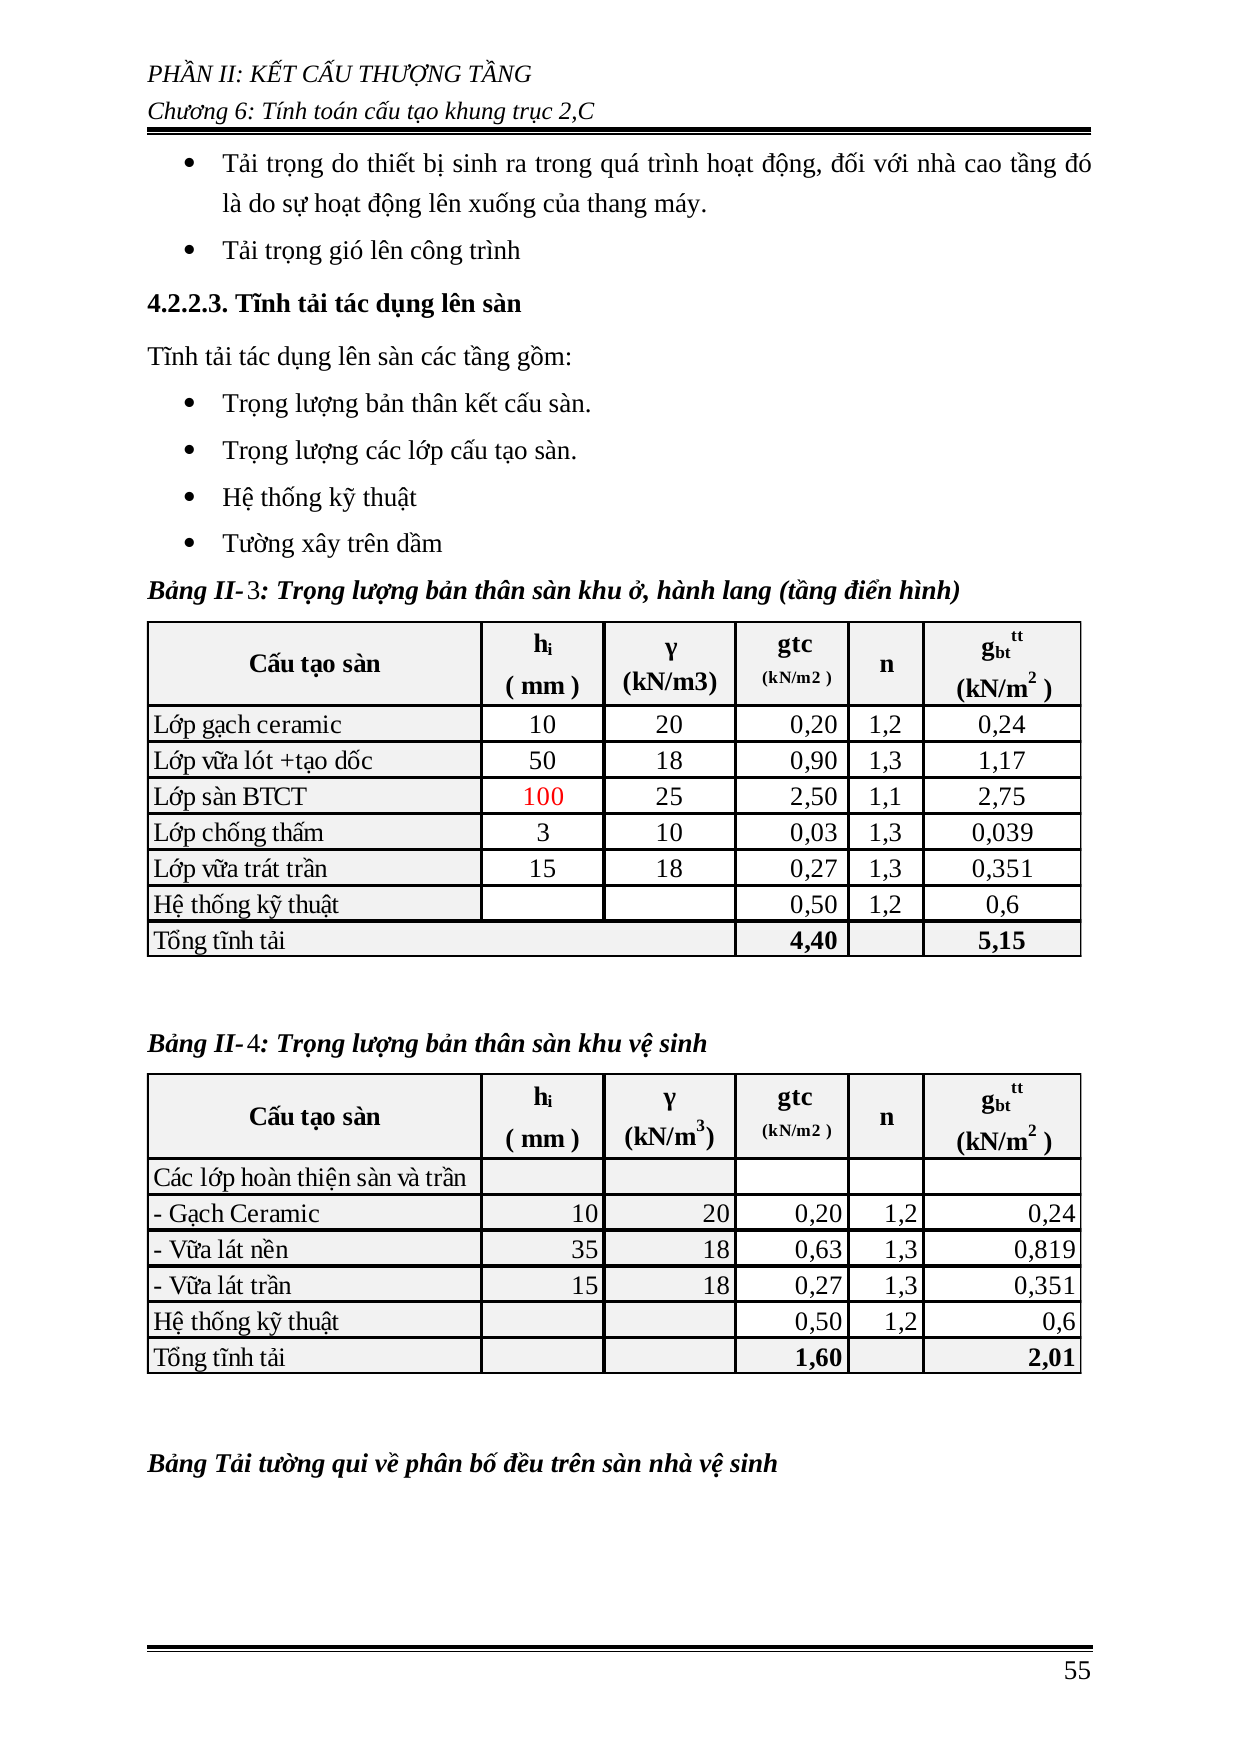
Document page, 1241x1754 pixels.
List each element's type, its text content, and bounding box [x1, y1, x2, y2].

list Trọng lượng bản thân kết cấu sàn. [184, 387, 1093, 418]
text Bảng Tải tường qui về phân bố đều trên sàn nhà vệ sinh [147, 1447, 1093, 1478]
list Tường xây trên dầm [184, 527, 1093, 559]
list Trọng lượng các lớp cấu tạo sàn. [184, 434, 1093, 465]
list Tải trọng gió lên công trình [184, 234, 1093, 265]
subtitle Tĩnh tải tác dụng lên sàn [147, 287, 1093, 318]
text Tĩnh tải tác dụng lên sàn các tầng gồm: [147, 340, 1093, 371]
text Bảng II-3: Trọng lượng bản thân sàn khu ở, hành lang (tầng điển hình) [147, 574, 1093, 606]
list Tải trọng do thiết bị sinh ra trong quá trình hoạt động, đối với nhà cao tầng đó là do sự hoạt động lên xuống của thang máy. [184, 147, 1093, 219]
text Bảng II-4: Trọng lượng bản thân sàn khu vệ sinh [147, 1027, 1093, 1058]
list Hệ thống kỹ thuật [184, 481, 1093, 512]
